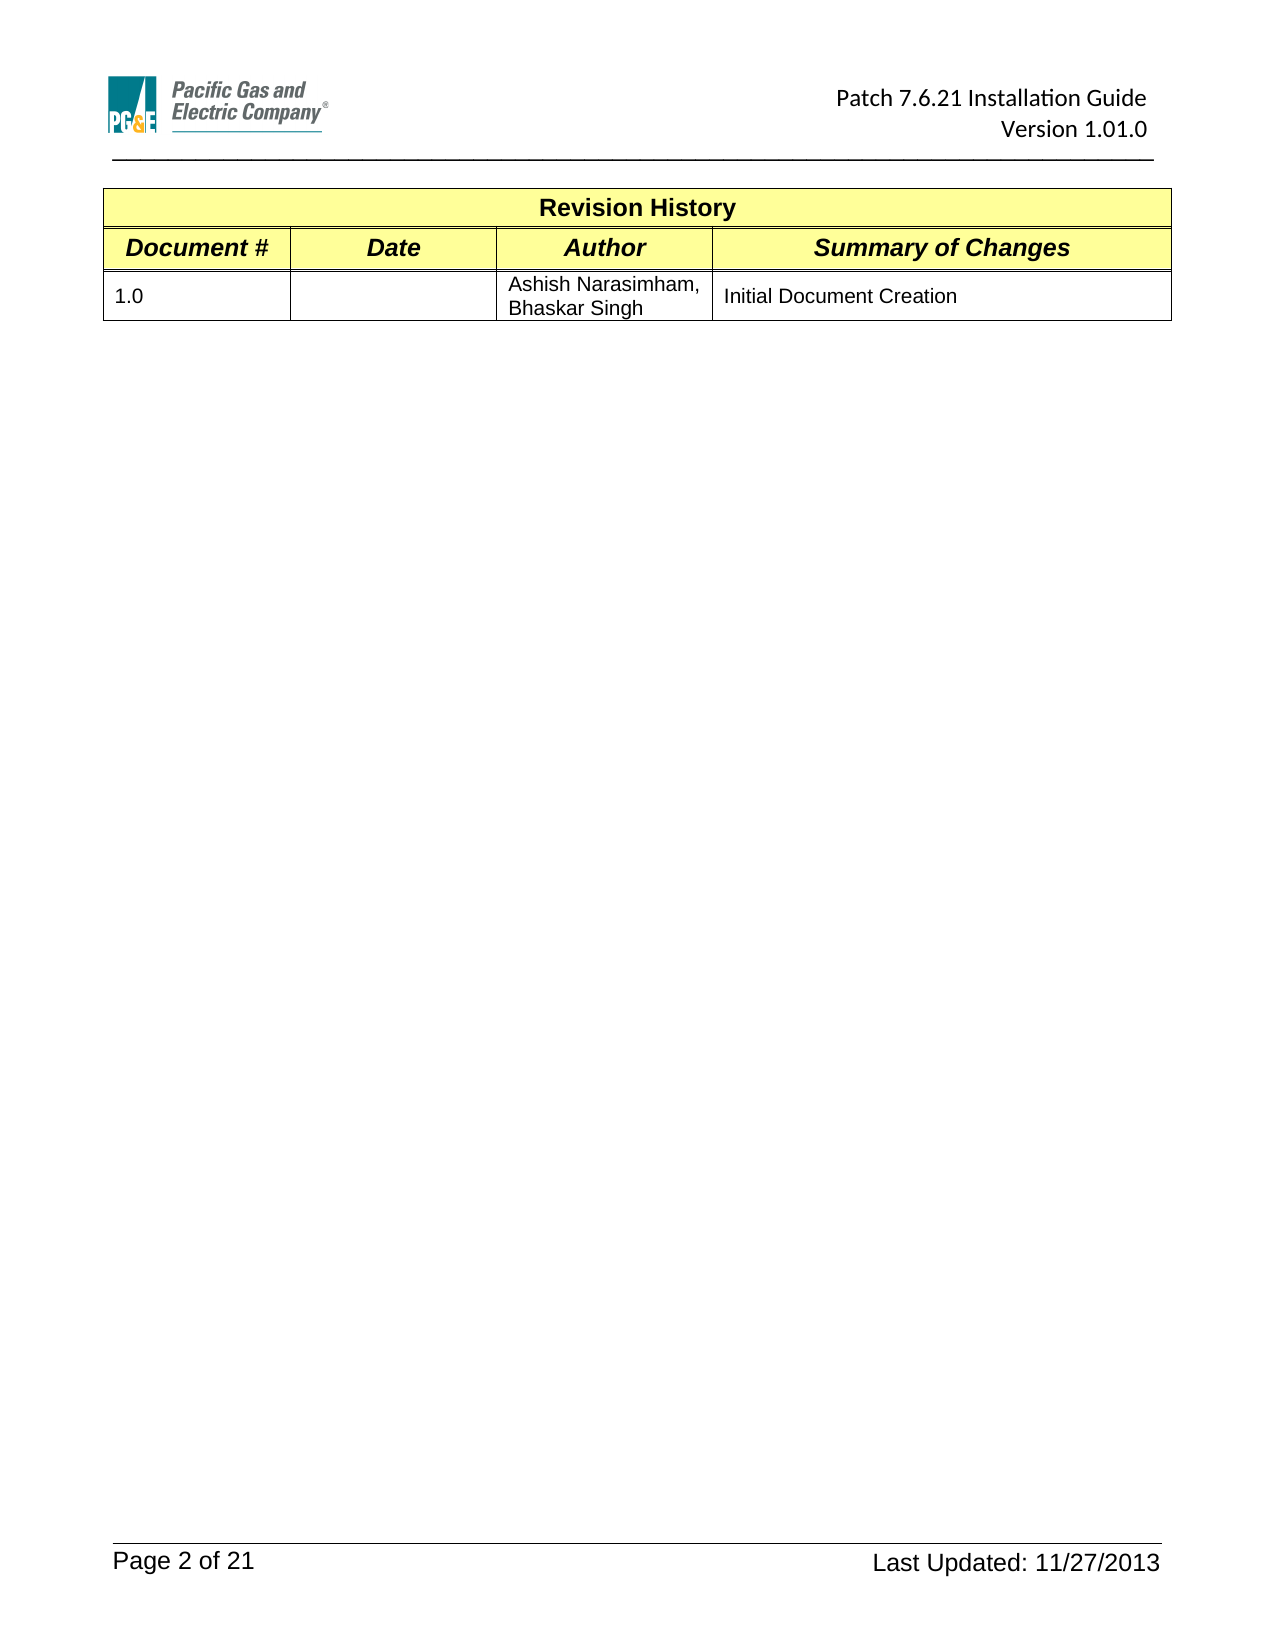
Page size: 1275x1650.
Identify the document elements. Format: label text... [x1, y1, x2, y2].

table_cell Date [291, 229, 496, 268]
table_cell 1.0 [104, 272, 290, 319]
table_header Revision History [104, 189, 1171, 226]
table_cell Ashish Narasimham, Bhaskar Singh [497, 272, 712, 319]
table_cell Document # [104, 229, 290, 268]
table_cell Initial Document Creation [713, 272, 1171, 319]
table_cell Summary of Changes [713, 229, 1171, 268]
table_cell Author [497, 229, 712, 268]
table_cell [291, 272, 496, 319]
